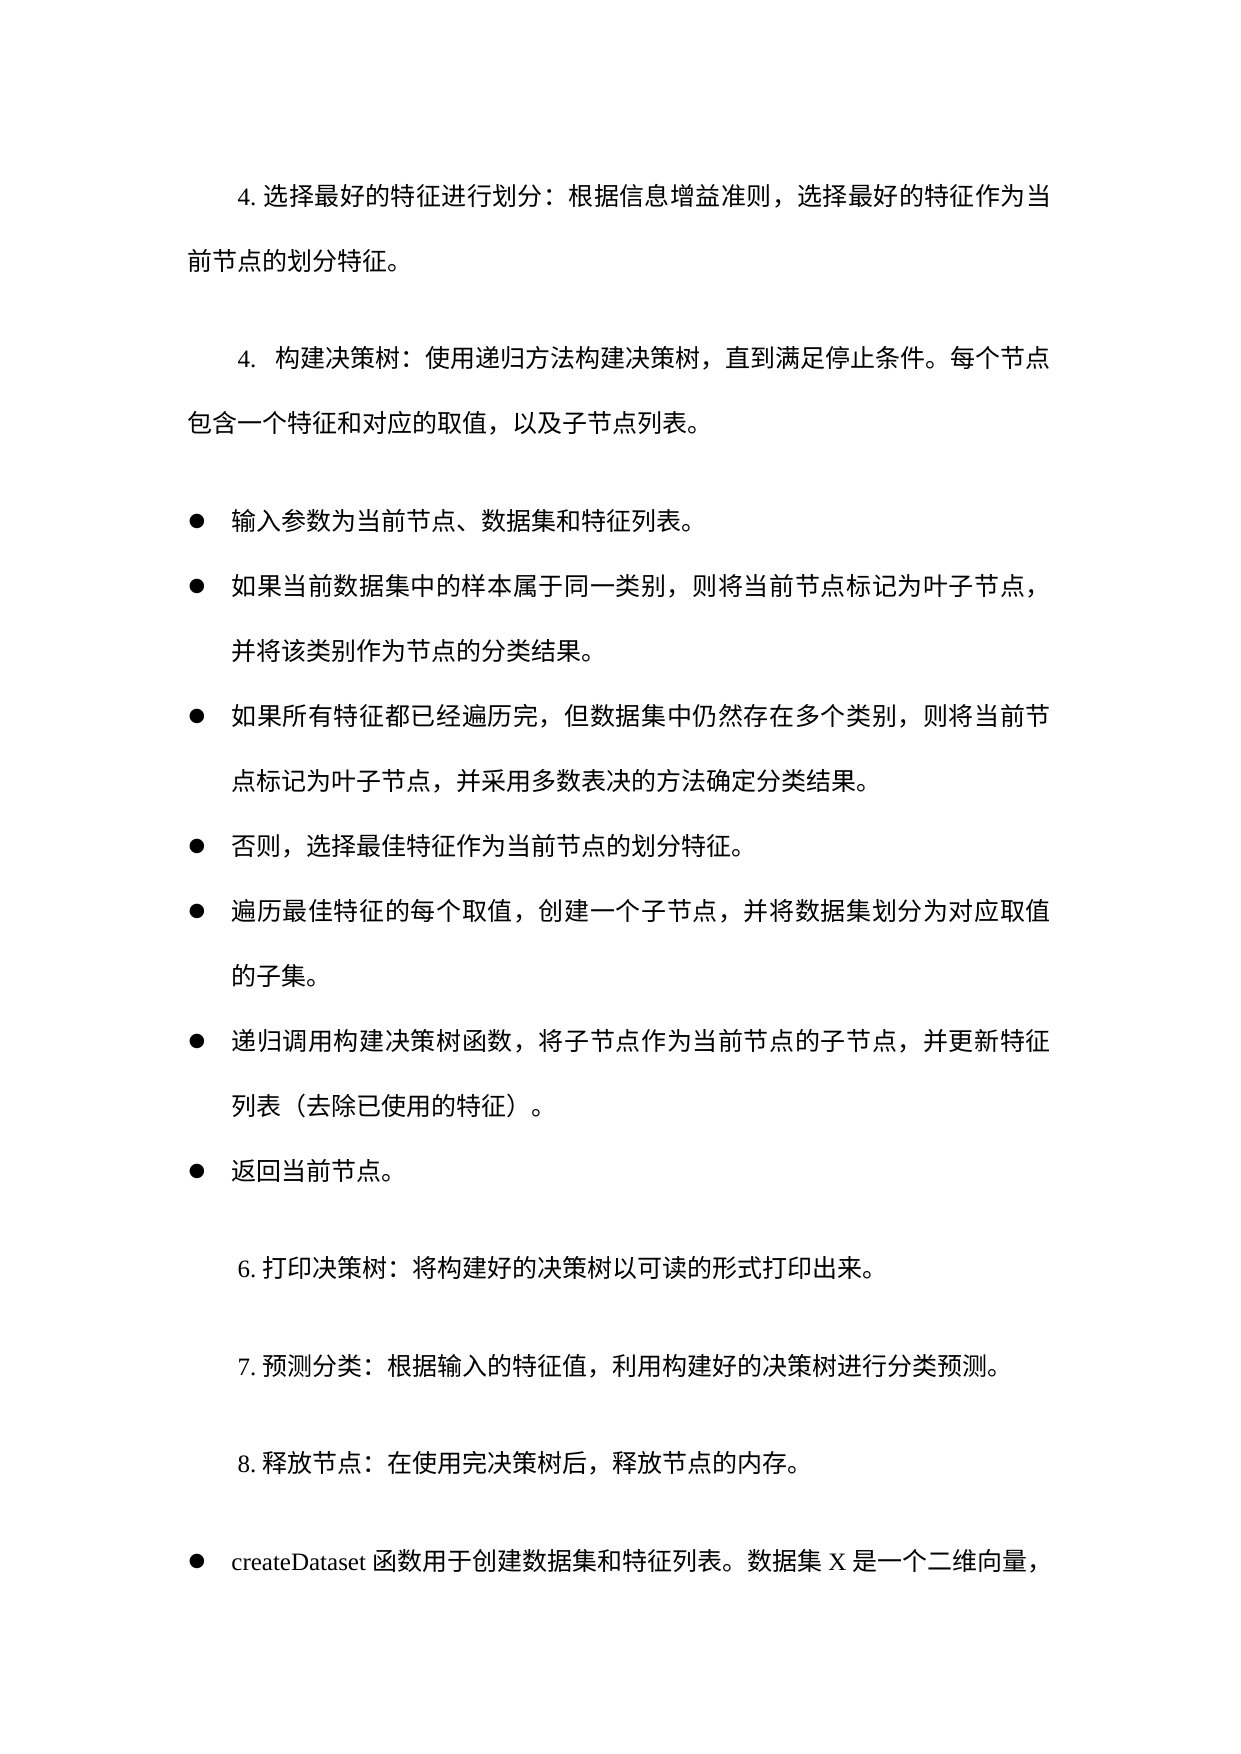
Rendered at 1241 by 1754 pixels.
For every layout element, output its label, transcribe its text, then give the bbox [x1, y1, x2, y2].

list 遍历最佳特征的每个取值，创建一个子节点，并将数据集划分为对应取值的子集。 [187, 877, 1053, 1007]
list 返回当前节点。 [187, 1137, 1053, 1202]
list 输入参数为当前节点、数据集和特征列表。 [187, 487, 1053, 552]
text 6. 打印决策树：将构建好的决策树以可读的形式打印出来。 [187, 1234, 1053, 1299]
text 4. 选择最好的特征进行划分：根据信息增益准则，选择最好的特征作为当前节点的划分特征。 [187, 162, 1053, 292]
text 7. 预测分类：根据输入的特征值，利用构建好的决策树进行分类预测。 [187, 1332, 1053, 1397]
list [187, 1527, 1053, 1592]
list 释放节点：在使用完决策树后，释放节点的内存。 [187, 1429, 1053, 1494]
list 否则，选择最佳特征作为当前节点的划分特征。 [187, 812, 1053, 877]
list 如果所有特征都已经遍历完，但数据集中仍然存在多个类别，则将当前节点标记为叶子节点，并采用多数表决的方法确定分类结果。 [187, 682, 1053, 812]
list 递归调用构建决策树函数，将子节点作为当前节点的子节点，并更新特征列表（去除已使用的特征）。 [187, 1007, 1053, 1137]
list 如果当前数据集中的样本属于同一类别，则将当前节点标记为叶子节点，并将该类别作为节点的分类结果。 [187, 552, 1053, 682]
list 构建决策树：使用递归方法构建决策树，直到满足停止条件。每个节点包含一个特征和对应的取值，以及子节点列表。 [187, 324, 1053, 454]
